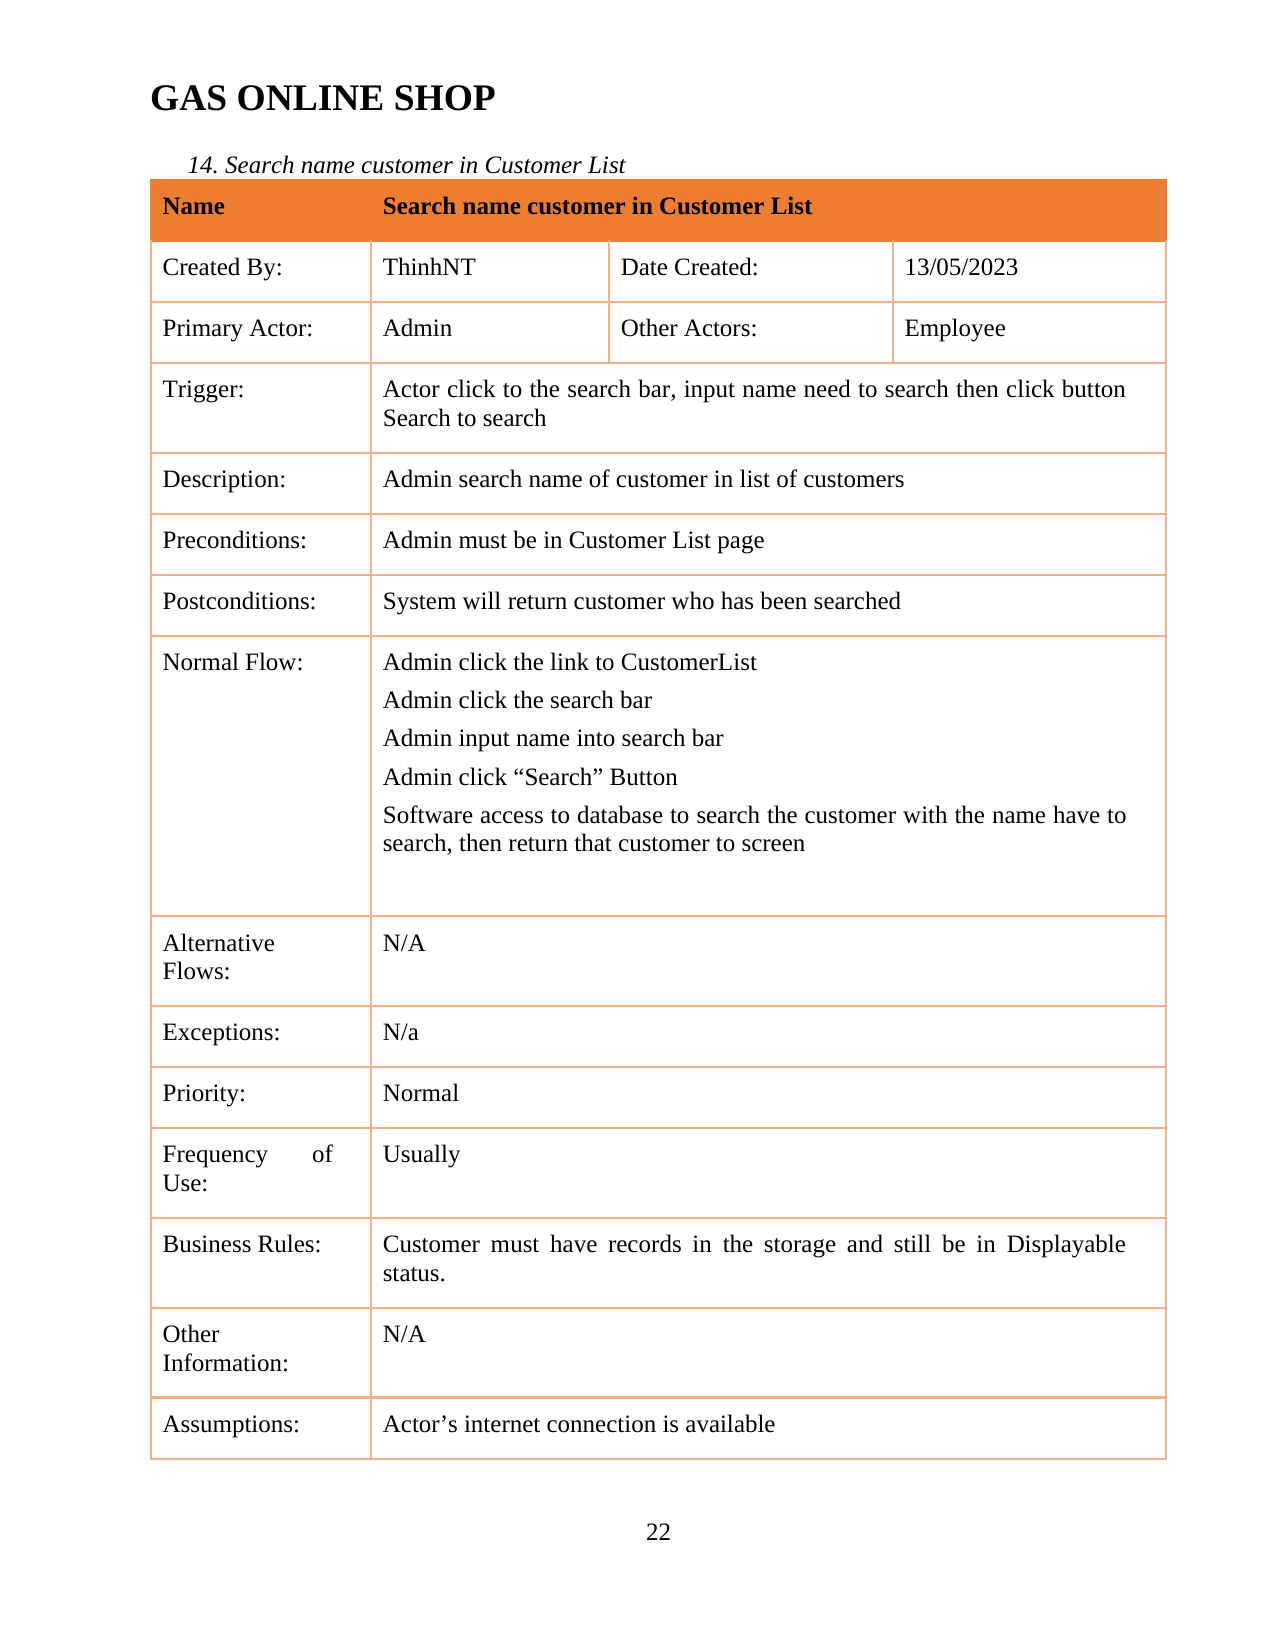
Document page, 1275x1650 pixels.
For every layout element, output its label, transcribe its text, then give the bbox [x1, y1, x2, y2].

table_cell N/a [372, 1007, 1165, 1066]
table_cell Created By: [152, 242, 370, 301]
table_cell Other Information: [152, 1309, 370, 1396]
table_cell Admin search name of customer in list of customers [372, 454, 1165, 513]
table_header Search name customer in Customer List [371, 181, 1165, 240]
table_cell System will return customer who has been searched [372, 576, 1165, 635]
table_cell Employee [894, 303, 1165, 362]
table_cell Usually [372, 1129, 1165, 1217]
table_cell Trigger: [152, 364, 370, 452]
table_cell Admin [372, 303, 608, 362]
table_cell Frequency of Use: [152, 1129, 370, 1217]
table_cell Normal Flow: [152, 637, 370, 915]
table_cell Alternative Flows: [152, 917, 370, 1005]
table_cell Customer must have records in the storage and still be in Displayable status. [372, 1219, 1165, 1307]
subtitle Search name customer in Customer List [187, 150, 1167, 179]
table_cell Description: [152, 454, 370, 513]
table_cell Exceptions: [152, 1007, 370, 1066]
table_cell Normal [372, 1068, 1165, 1127]
table_cell Priority: [152, 1068, 370, 1127]
table_cell Actor’s internet connection is available [372, 1399, 1165, 1457]
table_cell Business Rules: [152, 1219, 370, 1307]
table_cell N/A [372, 1309, 1165, 1396]
table_cell ThinhNT [372, 242, 608, 301]
table_cell Preconditions: [152, 515, 370, 574]
table_header Name [152, 181, 371, 240]
table_cell Other Actors: [610, 303, 892, 362]
table_cell Date Created: [610, 242, 892, 301]
table_cell N/A [372, 917, 1165, 1005]
table_cell Postconditions: [152, 576, 370, 635]
table_cell Primary Actor: [152, 303, 370, 362]
table_cell Actor click to the search bar, input name need to search then click button Search to search [372, 364, 1165, 452]
table_cell 13/05/2023 [894, 242, 1165, 301]
table_cell Admin must be in Customer List page [372, 515, 1165, 574]
table_cell Admin click the link to CustomerList Admin click the search bar Admin input name into search bar Admin click “Search” Button Software access to database to search the customer with the name have to search, then return that customer to screen [372, 637, 1165, 915]
table_cell Assumptions: [152, 1399, 370, 1457]
